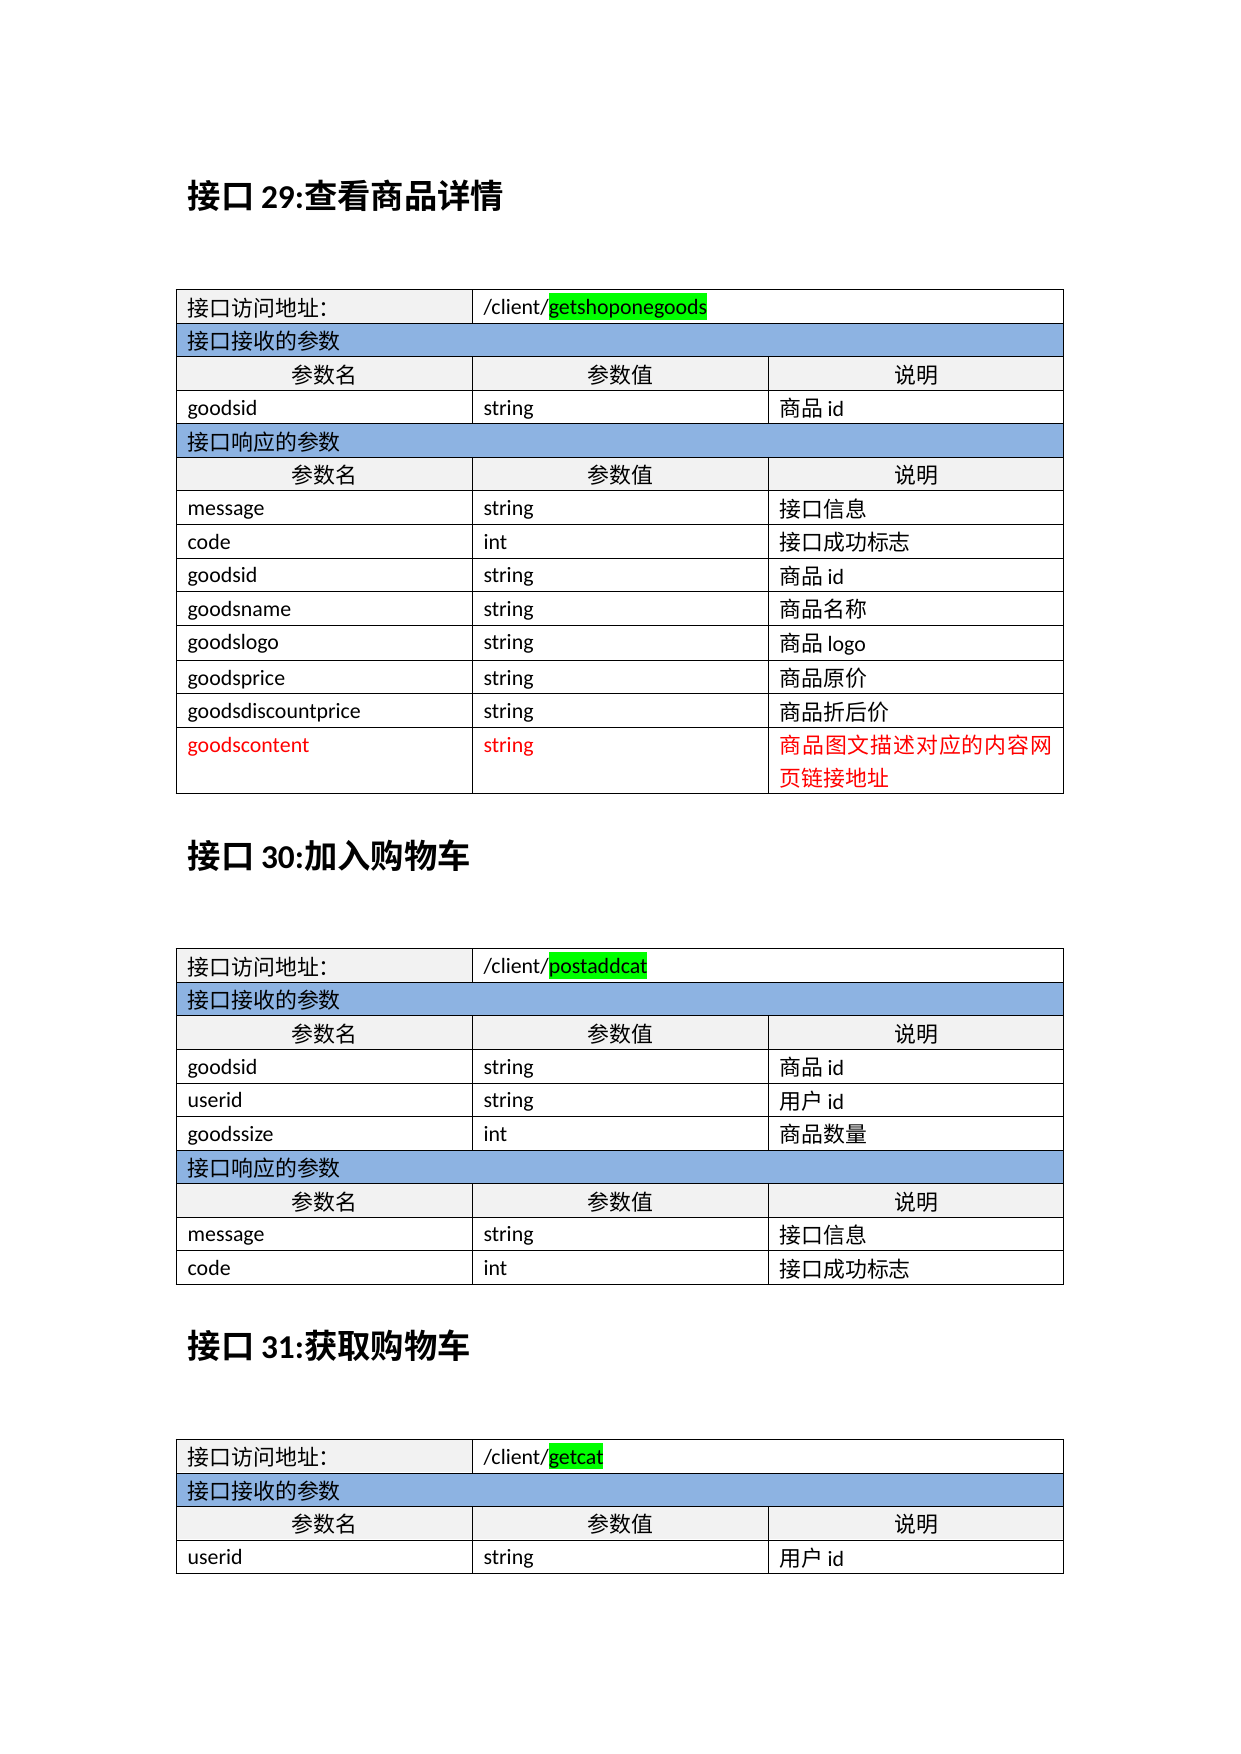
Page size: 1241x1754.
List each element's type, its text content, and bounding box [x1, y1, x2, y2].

table_cell int [473, 1251, 768, 1284]
table_cell code [177, 525, 472, 557]
table_cell 说明 [769, 1507, 1063, 1539]
table_cell 接口接收的参数 [177, 983, 1063, 1015]
table_cell 说明 [769, 1184, 1063, 1217]
table_cell message [177, 1218, 472, 1250]
subtitle 接口30:加入购物车 [187, 821, 1053, 886]
table_cell goodsid [177, 559, 472, 591]
subtitle 接口31:获取购物车 [187, 1312, 1053, 1377]
table_cell 参数名 [177, 1507, 472, 1539]
table_cell 商品折后价 [769, 694, 1063, 727]
table_cell 商品名称 [769, 592, 1063, 624]
table_cell userid [177, 1084, 472, 1116]
table_cell string [473, 592, 768, 624]
table_header /client/getshoponegoods [473, 290, 1063, 323]
table_header 接口访问地址： [177, 290, 472, 323]
table_cell int [473, 1117, 768, 1149]
table_header /client/postaddcat [473, 949, 1063, 982]
table_cell string [473, 1084, 768, 1116]
table_cell 商品数量 [769, 1117, 1063, 1149]
table_cell goodsname [177, 592, 472, 624]
table_cell 参数值 [473, 1507, 768, 1539]
table_cell 商品图文描述对应的内容网页链接地址 [769, 728, 1063, 793]
table_cell string [473, 1541, 768, 1573]
table_cell int [473, 525, 768, 557]
table_cell 参数名 [177, 357, 472, 390]
table_cell string [473, 491, 768, 524]
table_cell string [473, 1218, 768, 1250]
table_cell goodsid [177, 391, 472, 423]
table_header 接口访问地址： [177, 949, 472, 982]
table_cell 参数名 [177, 1016, 472, 1049]
table_cell 说明 [769, 357, 1063, 390]
table_cell 参数值 [473, 357, 768, 390]
table_cell 用户id [769, 1084, 1063, 1116]
table_cell string [473, 694, 768, 727]
table_cell 商品logo [769, 626, 1063, 660]
table_cell string [473, 728, 768, 793]
table_cell 商品原价 [769, 661, 1063, 693]
table_cell 接口成功标志 [769, 1251, 1063, 1284]
table_cell goodssize [177, 1117, 472, 1149]
table_cell goodslogo [177, 626, 472, 660]
table_cell 商品id [769, 559, 1063, 591]
table_cell goodsprice [177, 661, 472, 693]
table_cell 参数值 [473, 1016, 768, 1049]
table_cell 说明 [769, 1016, 1063, 1049]
subtitle 接口29:查看商品详情 [187, 162, 1053, 227]
table_cell 参数名 [177, 458, 472, 490]
table_cell string [473, 1050, 768, 1082]
table_cell userid [177, 1541, 472, 1573]
table_cell 商品id [769, 1050, 1063, 1082]
table_cell 接口响应的参数 [177, 1151, 1063, 1183]
table_cell goodscontent [177, 728, 472, 793]
table_header /client/getcat [473, 1440, 1063, 1472]
table_cell message [177, 491, 472, 524]
table_cell string [473, 661, 768, 693]
table_cell 接口成功标志 [769, 525, 1063, 557]
table_cell 接口响应的参数 [177, 424, 1063, 457]
table_cell goodsid [177, 1050, 472, 1082]
table_cell string [473, 626, 768, 660]
table_cell 说明 [769, 458, 1063, 490]
table_cell 用户id [769, 1541, 1063, 1573]
table_cell 参数名 [177, 1184, 472, 1217]
table_cell 接口信息 [769, 1218, 1063, 1250]
table_cell 参数值 [473, 458, 768, 490]
table_cell 接口接收的参数 [177, 1474, 1063, 1506]
table_cell string [473, 559, 768, 591]
table_cell goodsdiscountprice [177, 694, 472, 727]
table_header 接口访问地址： [177, 1440, 472, 1472]
table_cell code [177, 1251, 472, 1284]
table_cell string [473, 391, 768, 423]
table_cell 接口信息 [769, 491, 1063, 524]
table_cell 接口接收的参数 [177, 324, 1063, 356]
table_cell 商品id [769, 391, 1063, 423]
table_cell 参数值 [473, 1184, 768, 1217]
